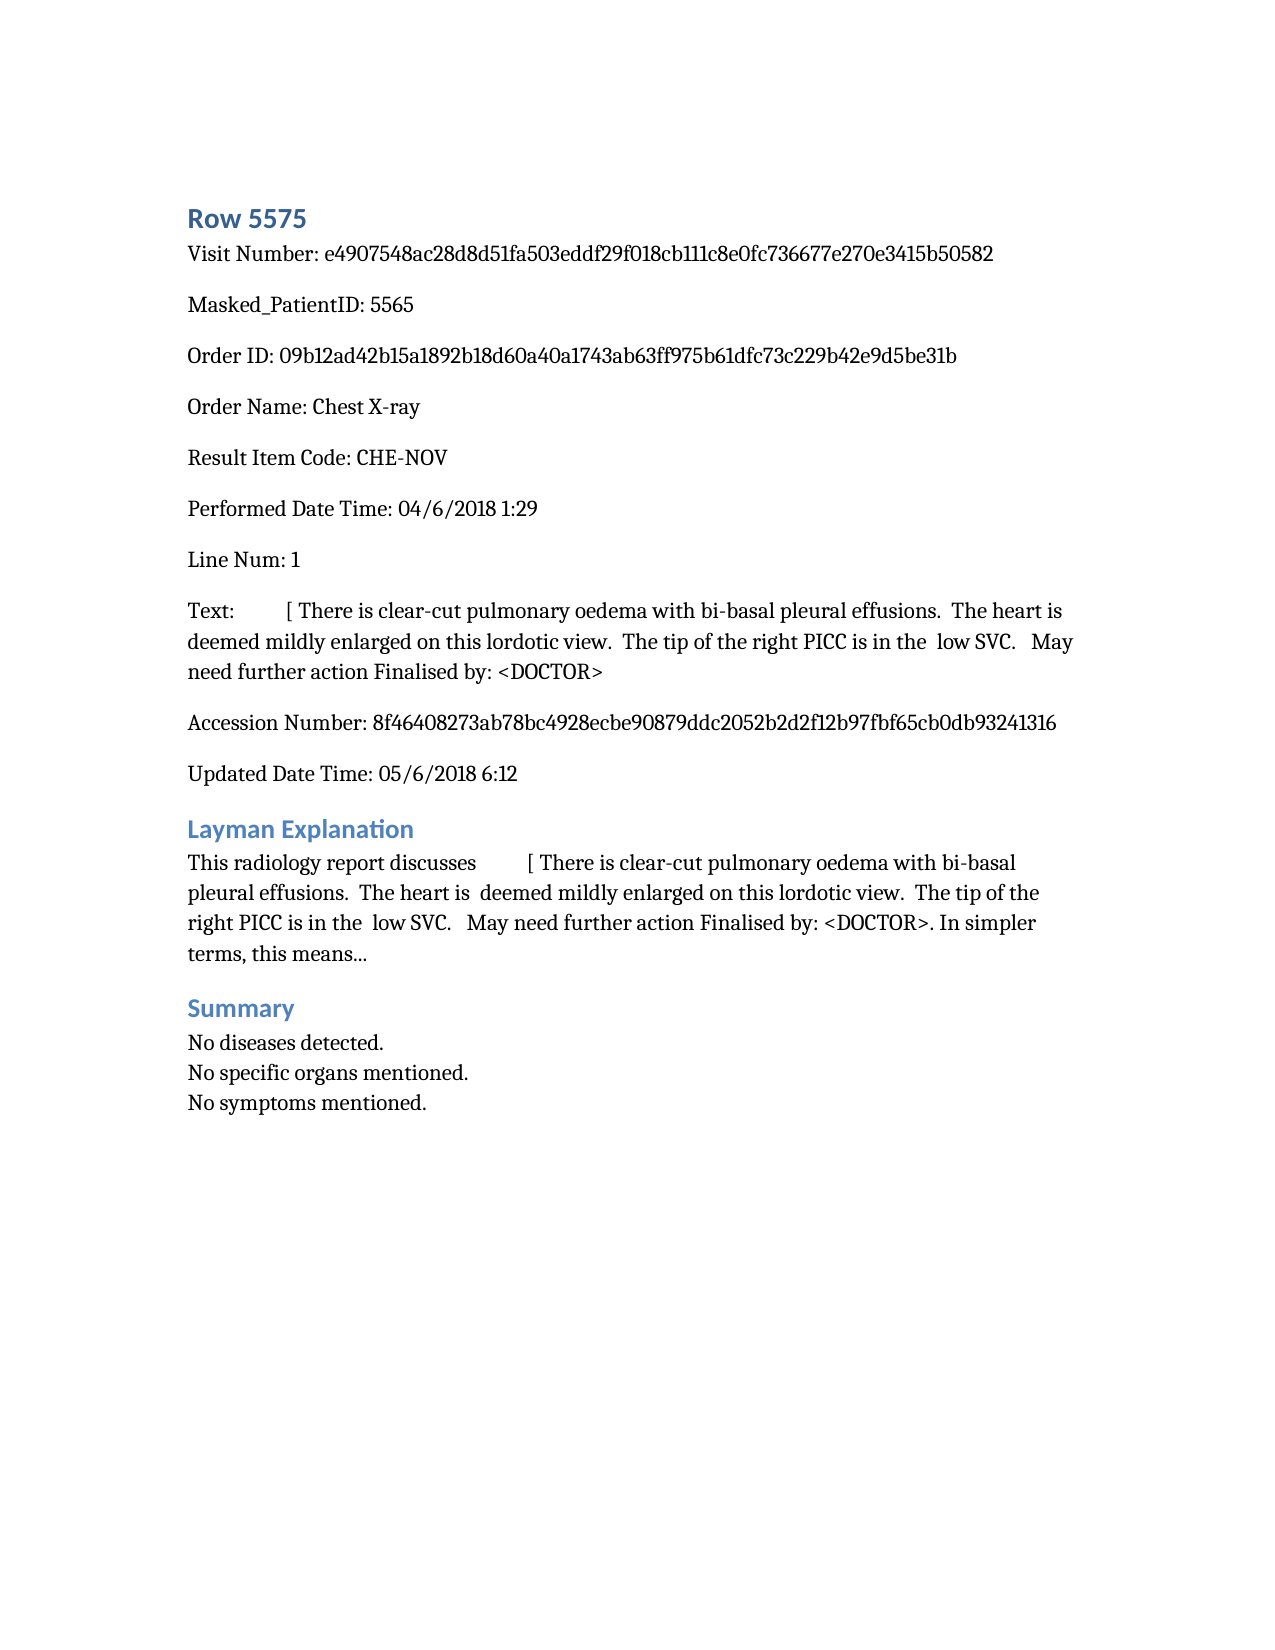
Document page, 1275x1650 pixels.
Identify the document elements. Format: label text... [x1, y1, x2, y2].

text This radiology report discusses [ There is clear-cut pulmonary oedema with bi-basal pleural effusions. The heart is deemed mildly enlarged on this lordotic view. The tip of the right PICC is in the low SVC. May need further action Finalised by: <DOCTOR>. In simpler terms, this means... [187, 850, 1087, 967]
text Order Name: Chest X-ray [187, 394, 1087, 420]
text Accession Number: 8f46408273ab78bc4928ecbe90879ddc2052b2d2f12b97fbf65cb0db93241316 [187, 710, 1087, 736]
text Visit Number: e4907548ac28d8d51fa503eddf29f018cb111c8e0fc736677e270e3415b50582 [187, 241, 1087, 267]
text Text: [ There is clear-cut pulmonary oedema with bi-basal pleural effusions. The heart is deemed mildly enlarged on this lordotic view. The tip of the right PICC is in the low SVC. May need further action Finalised by: <DOCTOR> [187, 598, 1087, 685]
text Updated Date Time: 05/6/2018 6:12 [187, 761, 1087, 787]
text Result Item Code: CHE-NOV [187, 445, 1087, 471]
text Masked_PatientID: 5565 [187, 292, 1087, 318]
text Performed Date Time: 04/6/2018 1:29 [187, 496, 1087, 522]
subtitle Summary [187, 991, 1087, 1024]
text Order ID: 09b12ad42b15a1892b18d60a40a1743ab63ff975b61dfc73c229b42e9d5be31b [187, 343, 1087, 369]
subtitle Layman Explanation [187, 812, 1087, 845]
text Line Num: 1 [187, 547, 1087, 573]
subtitle Row 5575 [187, 200, 1087, 236]
text No diseases detected. No specific organs mentioned. No symptoms mentioned. [187, 1029, 1087, 1116]
